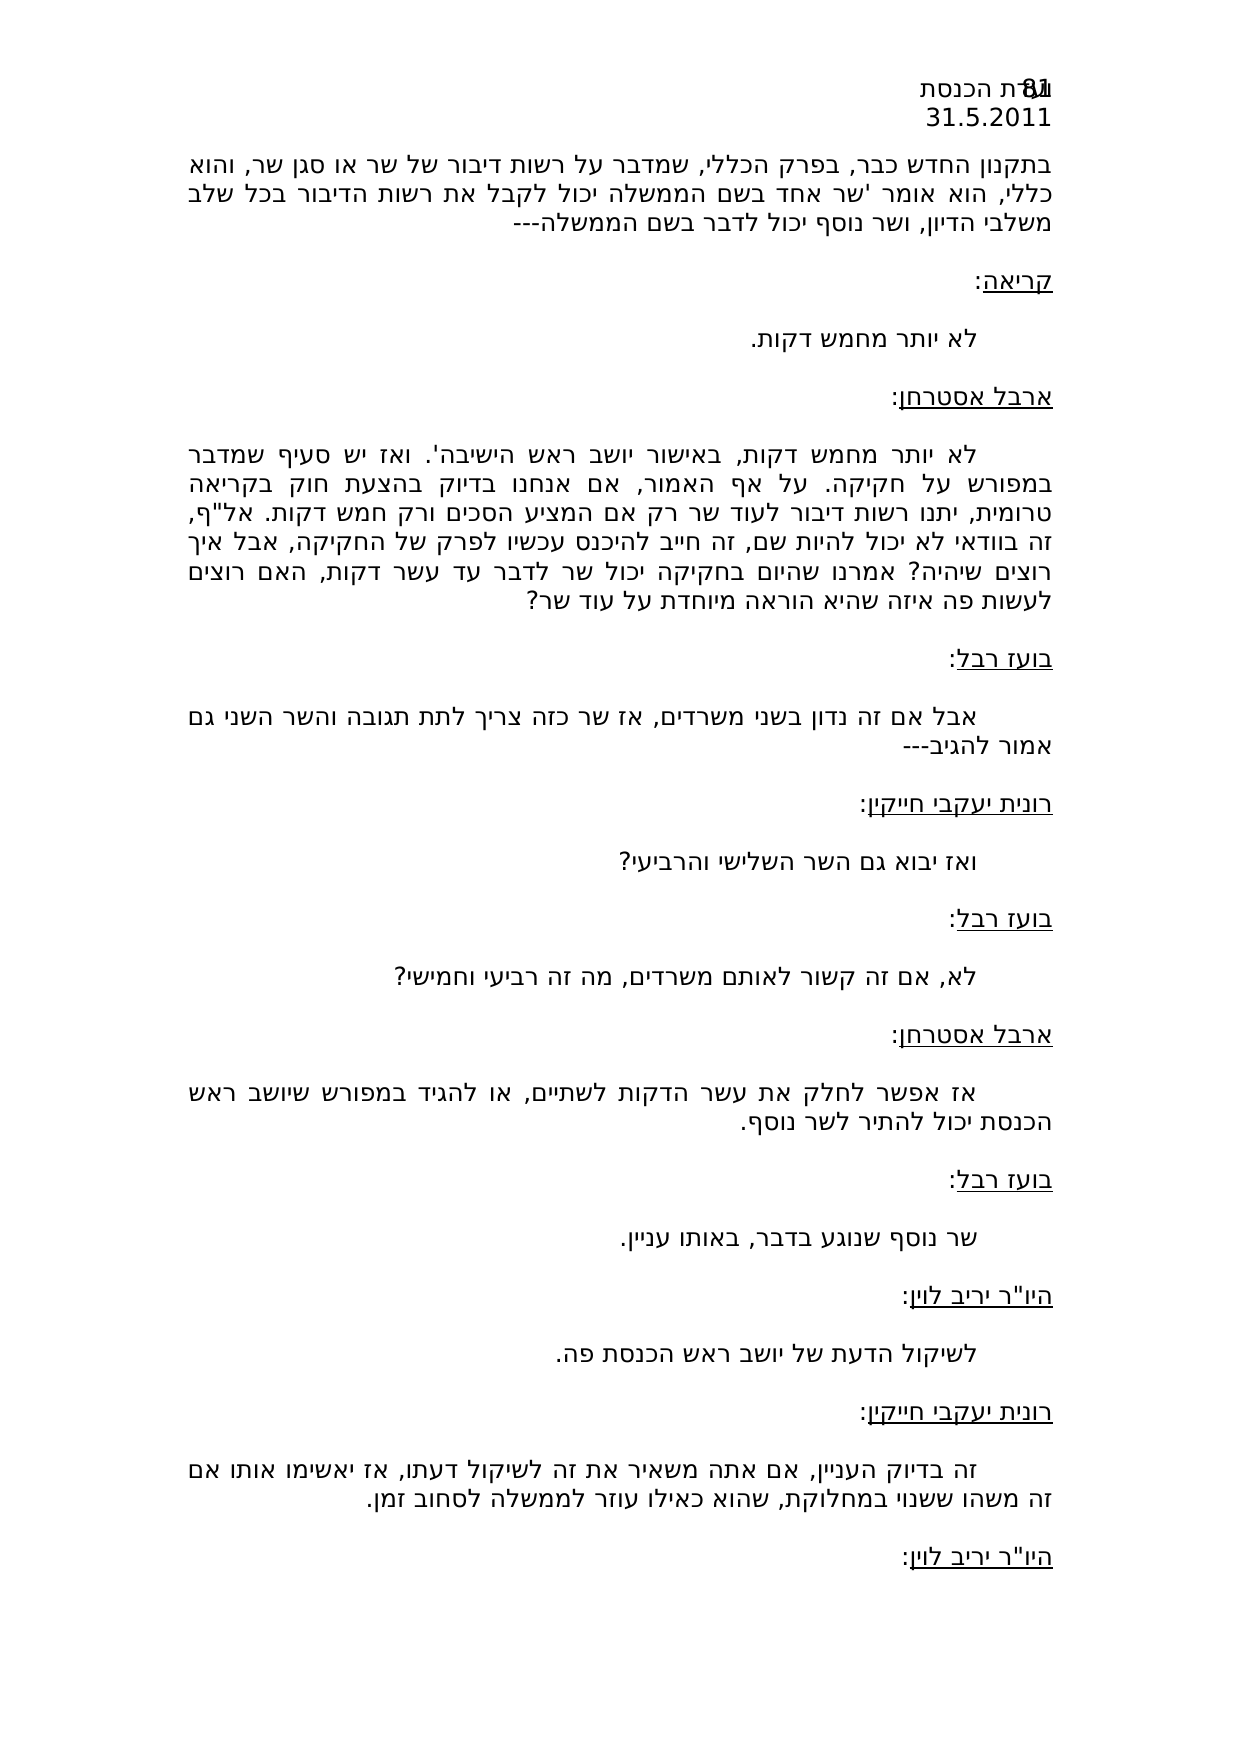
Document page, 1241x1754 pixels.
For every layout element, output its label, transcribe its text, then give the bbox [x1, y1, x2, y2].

text לא יותר מחמש דקות, באישור יושב ראש הישיבה'. ואז יש סעיף שמדבר במפורש על חקיקה. על אף האמור, אם אנחנו בדיוק בהצעת חוק בקריאה טרומית, יתנו רשות דיבור לעוד שר רק אם המציע הסכים ורק חמש דקות. אל"ף, זה בוודאי לא יכול להיות שם, זה חייב להיכנס עכשיו לפרק של החקיקה, אבל איך רוצים שיהיה? אמרנו שהיום בחקיקה יכול שר לדבר עד עשר דקות, האם רוצים לעשות פה איזה שהיא הוראה מיוחדת על עוד שר? [187, 440, 1053, 615]
text זה בדיוק העניין, אם אתה משאיר את זה לשיקול דעתו, אז יאשימו אותו אם זה משהו ששנוי במחלוקת, שהוא כאילו עוזר לממשלה לסחוב זמן. [187, 1455, 1053, 1513]
text היו"ר יריב לוין: [187, 1542, 1053, 1571]
text בועז רבל: [187, 1165, 1053, 1194]
text שר נוסף שנוגע בדבר, באותו עניין. [187, 1223, 1053, 1252]
text בועז רבל: [187, 904, 1053, 934]
text אז אפשר לחלק את עשר הדקות לשתיים, או להגיד במפורש שיושב ראש הכנסת יכול להתיר לשר נוסף. [187, 1078, 1053, 1137]
text ואז יבוא גם השר השלישי והרביעי? [187, 847, 1053, 876]
text ארבל אסטרחן: [187, 382, 1053, 411]
text ארבל אסטרחן: [187, 1020, 1053, 1049]
text לא, אם זה קשור לאותם משרדים, מה זה רביעי וחמישי? [187, 962, 1053, 992]
text רונית יעקבי חייקין: [187, 1397, 1053, 1426]
text אבל אם זה נדון בשני משרדים, אז שר כזה צריך לתת תגובה והשר השני גם אמור להגיב--- [187, 702, 1053, 760]
text בועז רבל: [187, 644, 1053, 673]
text לא יותר מחמש דקות. [187, 324, 1053, 353]
text לשיקול הדעת של יושב ראש הכנסת פה. [187, 1339, 1053, 1368]
text קריאה: [187, 266, 1053, 295]
text היו"ר יריב לוין: [187, 1281, 1053, 1310]
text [187, 150, 1053, 237]
text רונית יעקבי חייקין: [187, 789, 1053, 818]
